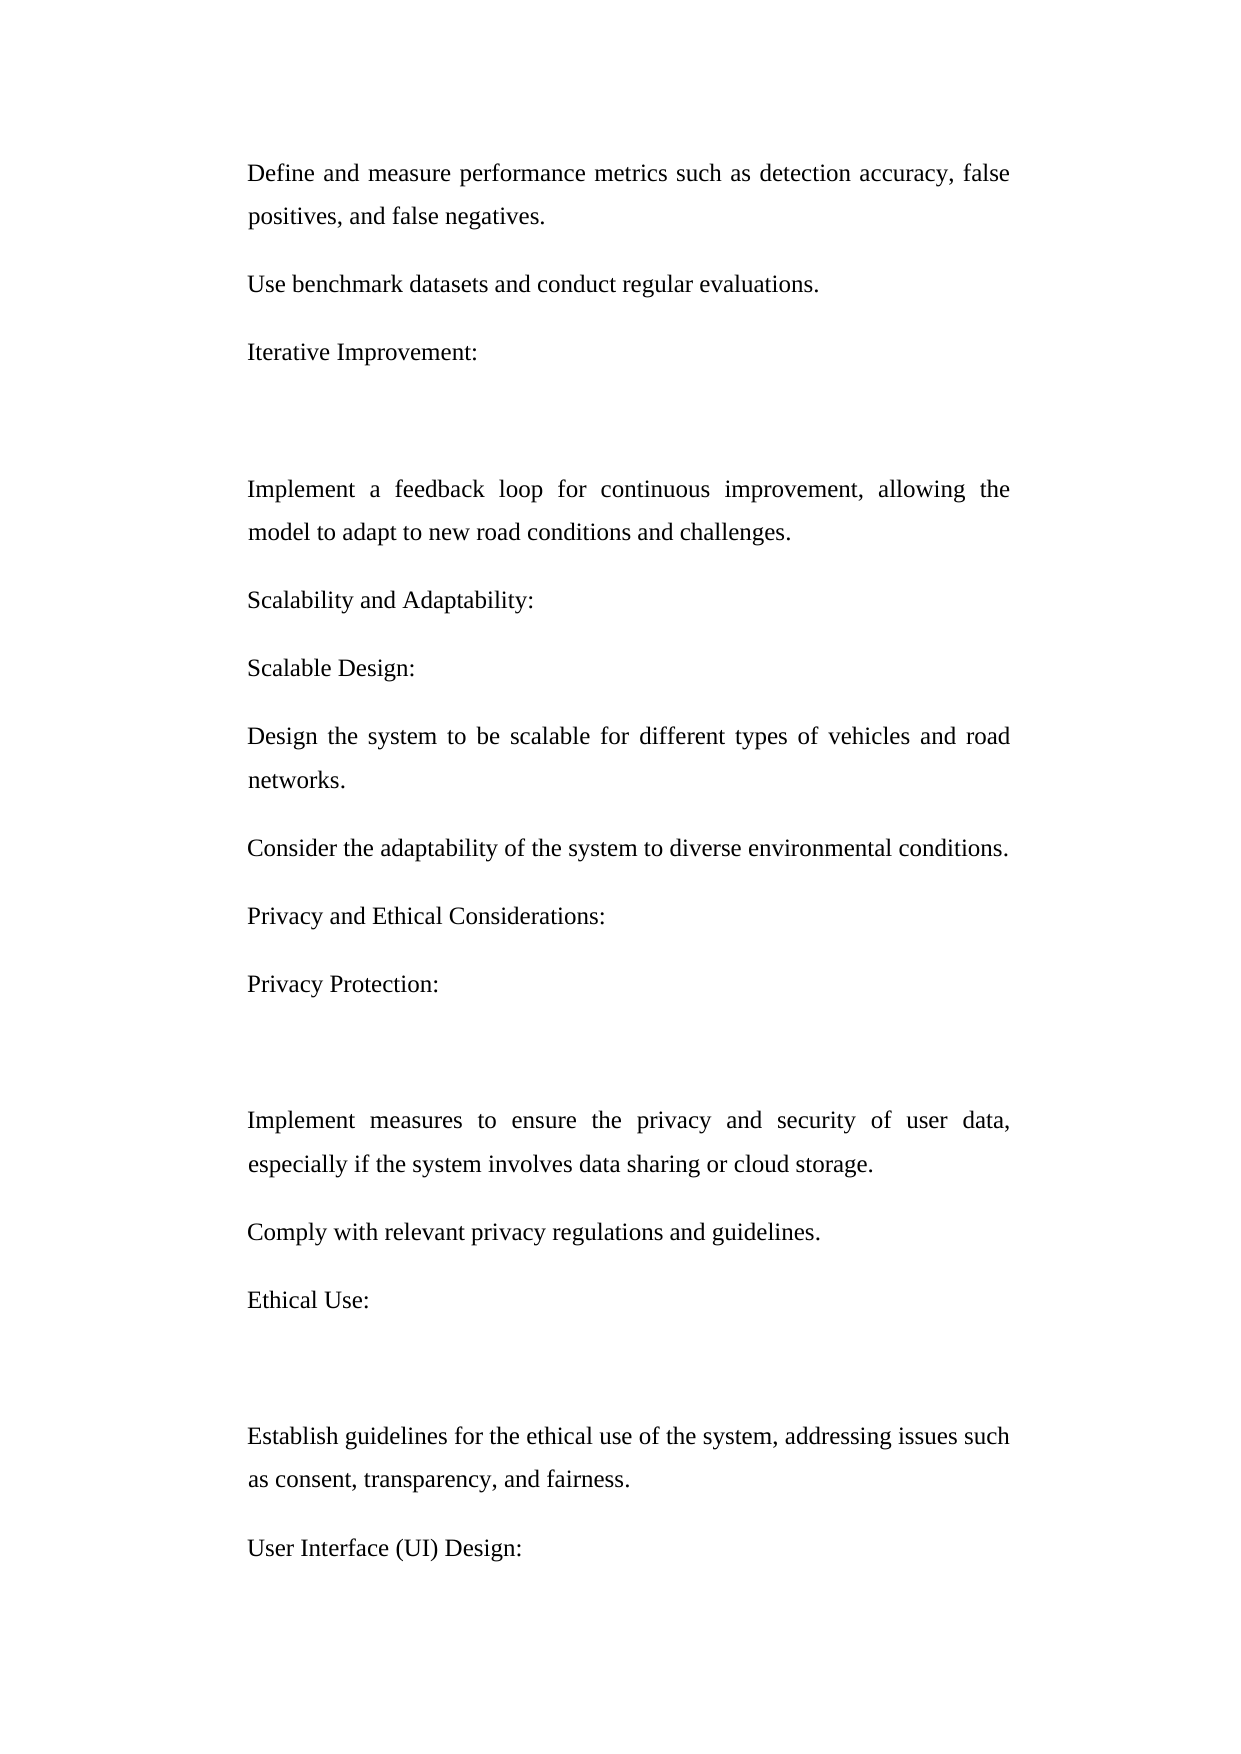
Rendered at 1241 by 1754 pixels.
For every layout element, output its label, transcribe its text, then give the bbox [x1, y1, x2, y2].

text Use benchmark datasets and conduct regular evaluations. [247, 269, 1011, 298]
text Scalability and Adaptability: [247, 585, 1011, 614]
text Consider the adaptability of the system to diverse environmental conditions. [247, 833, 1011, 862]
text Comply with relevant privacy regulations and guidelines. [247, 1217, 1011, 1246]
text Privacy and Ethical Considerations: [247, 901, 1011, 930]
text Ethical Use: [247, 1285, 1011, 1314]
text User Interface (UI) Design: [247, 1533, 1011, 1561]
text Design the system to be scalable for different types of vehicles and road networks. [247, 721, 1011, 793]
text Define and measure performance metrics such as detection accuracy, false positives, and false negatives. [247, 158, 1011, 230]
text Privacy Protection: [247, 969, 1011, 998]
text Implement measures to ensure the privacy and security of user data, especially if the system involves data sharing or cloud storage. [247, 1105, 1011, 1177]
text Establish guidelines for the ethical use of the system, addressing issues such as consent, transparency, and fairness. [247, 1421, 1011, 1493]
text Scalable Design: [247, 653, 1011, 682]
text Implement a feedback loop for continuous improvement, allowing the model to adapt to new road conditions and challenges. [247, 474, 1011, 546]
text Iterative Improvement: [247, 337, 1011, 366]
